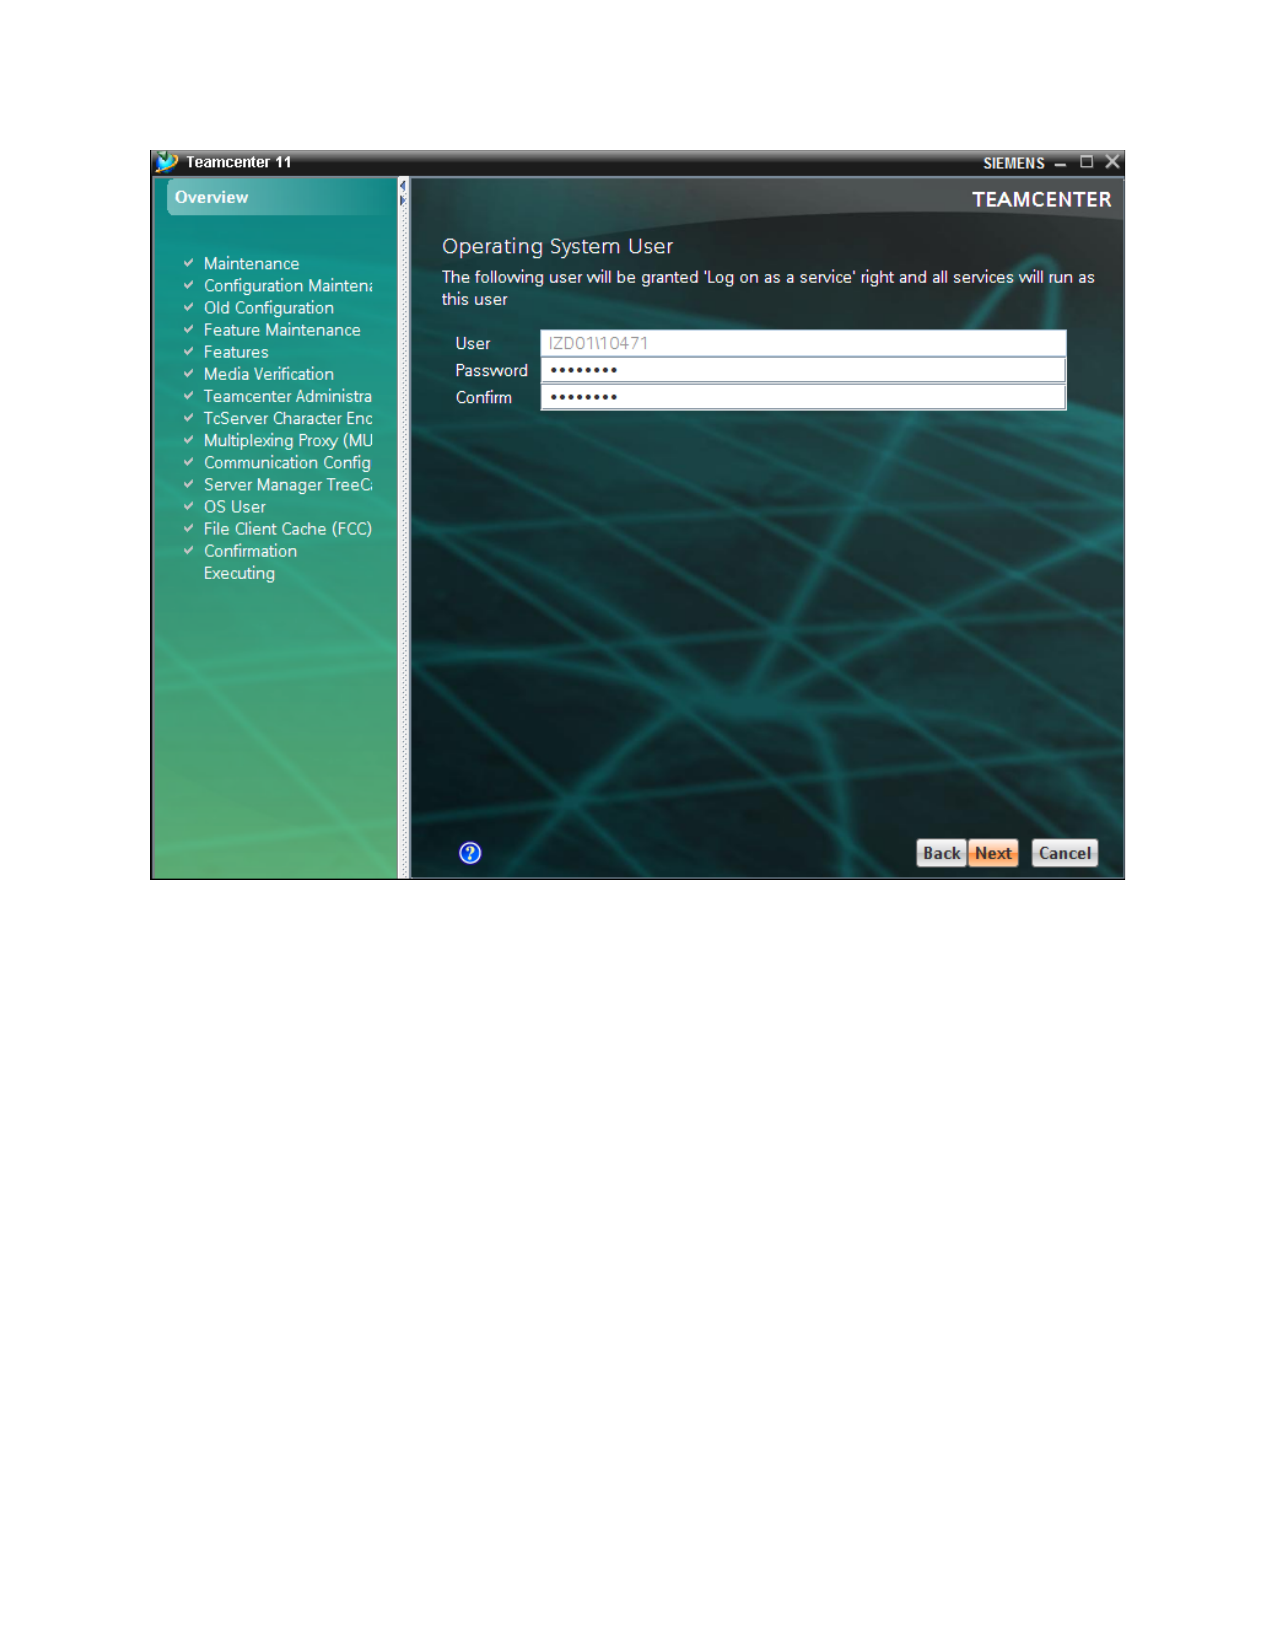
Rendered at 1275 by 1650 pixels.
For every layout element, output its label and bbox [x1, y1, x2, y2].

picture [150, 150, 1125, 880]
